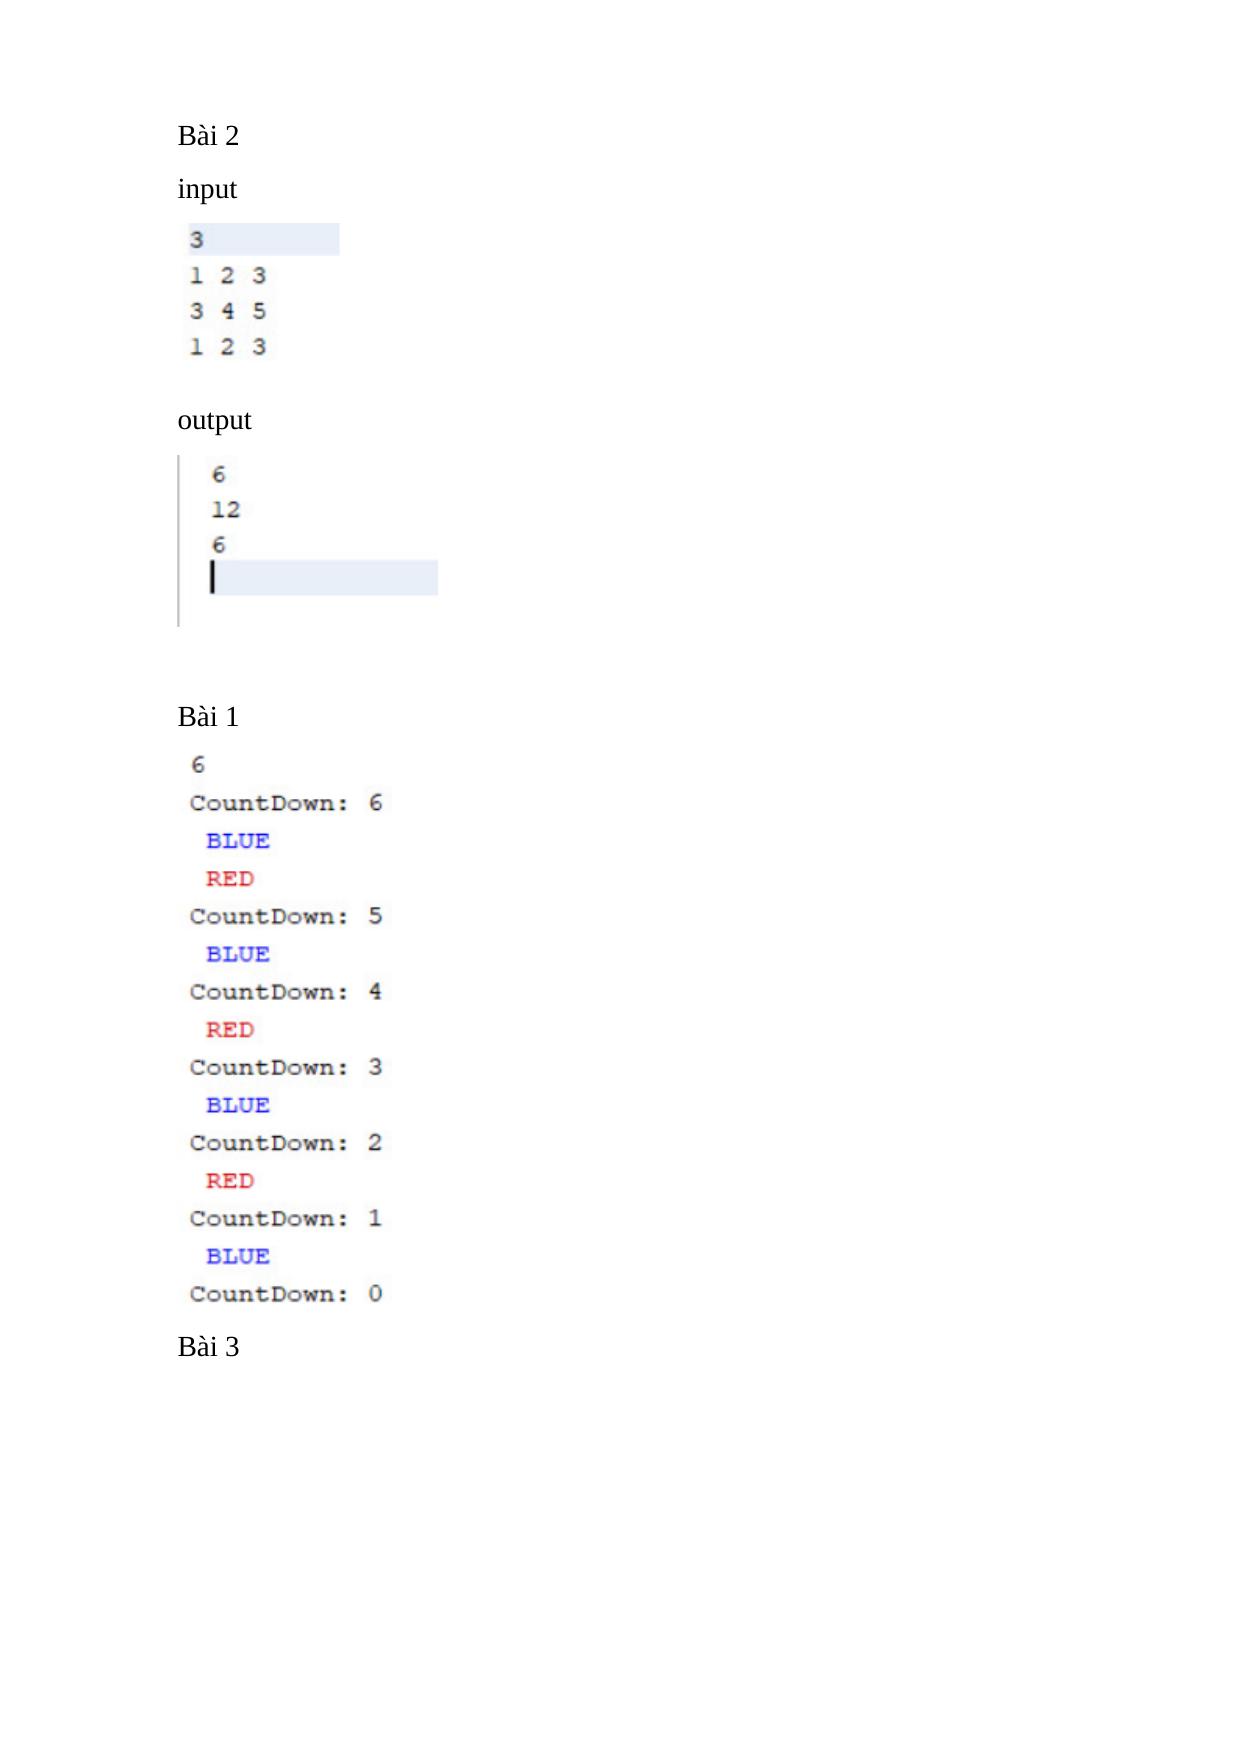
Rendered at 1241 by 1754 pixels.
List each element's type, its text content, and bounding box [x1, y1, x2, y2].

picture [177, 752, 1043, 1310]
text input [177, 171, 1122, 204]
picture [177, 455, 439, 627]
text Bài 1 [177, 699, 1122, 733]
text Bài 3 [177, 1329, 1122, 1363]
picture [177, 223, 340, 384]
text Bài 2 [177, 118, 1122, 152]
text output [177, 402, 1122, 436]
